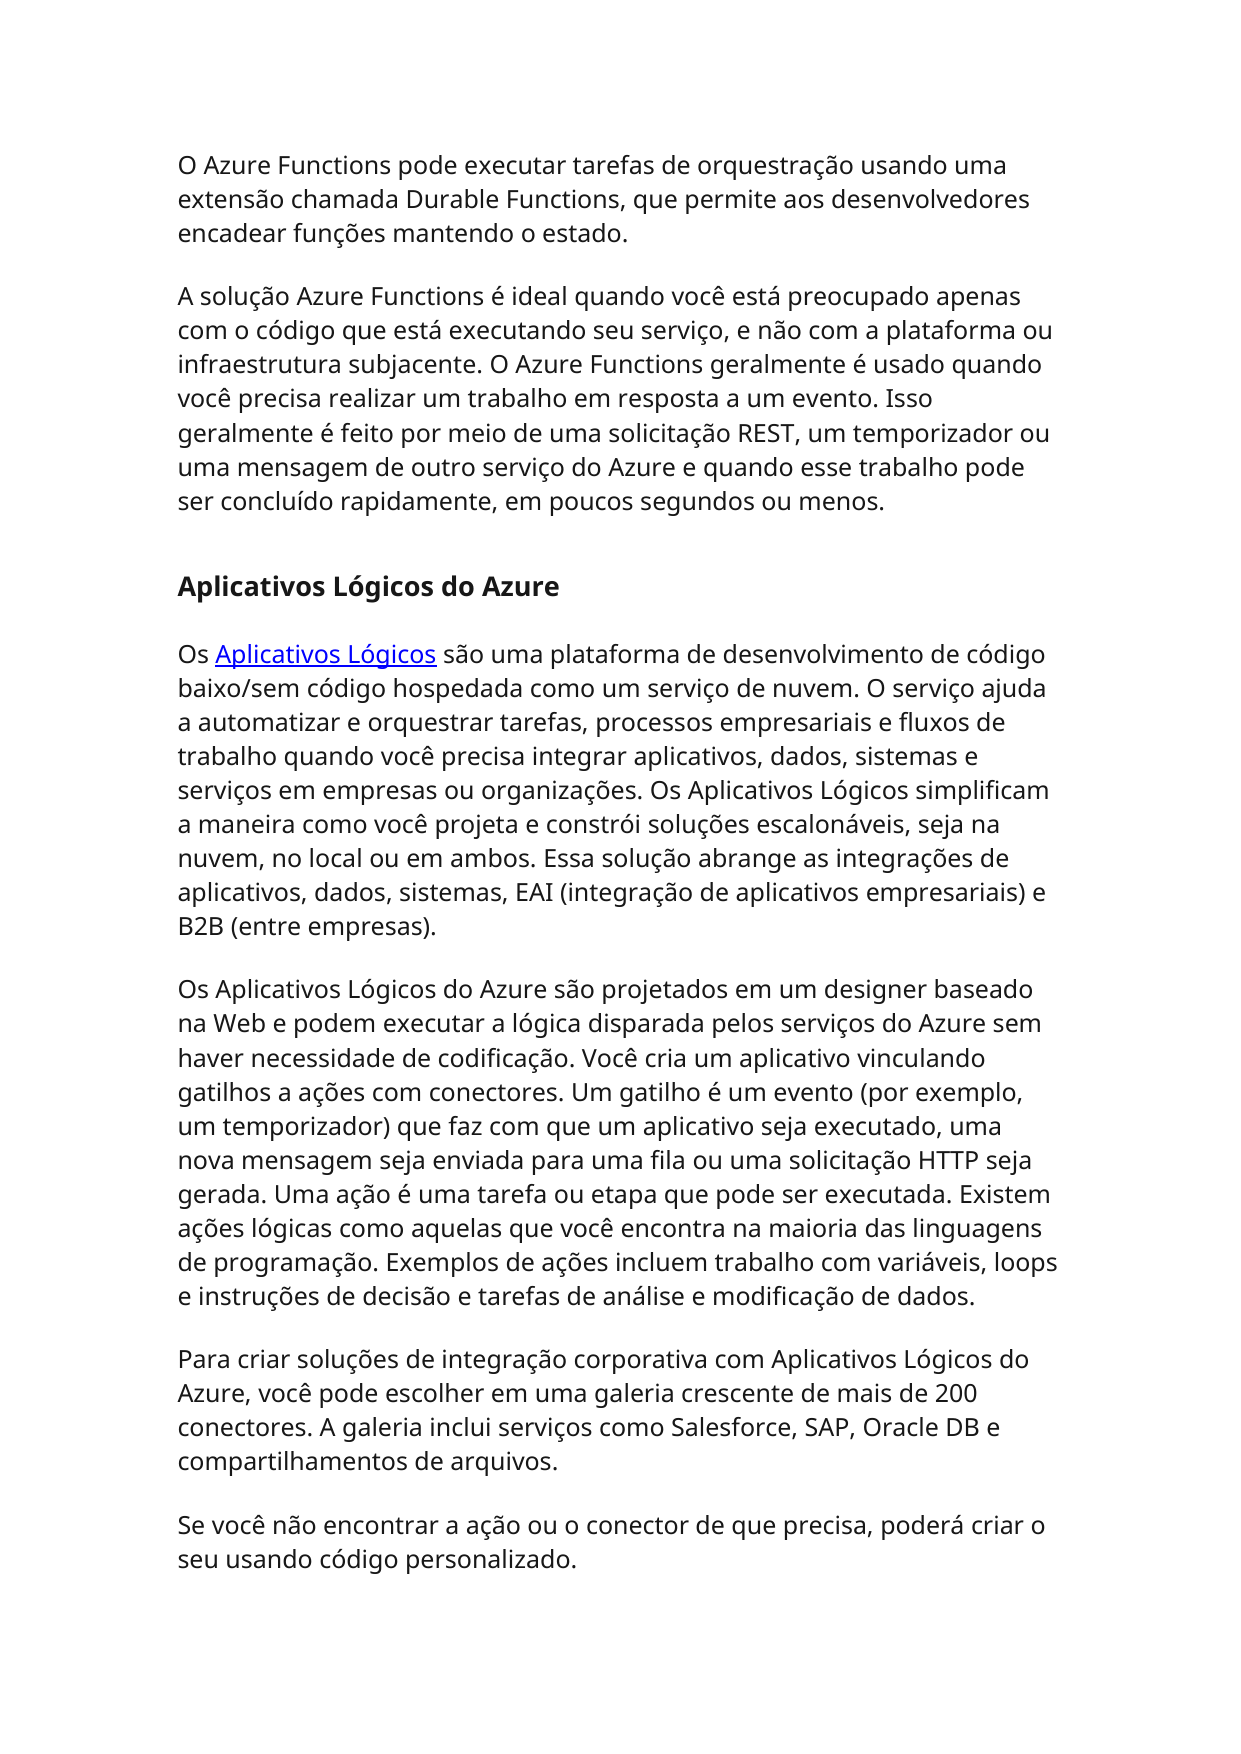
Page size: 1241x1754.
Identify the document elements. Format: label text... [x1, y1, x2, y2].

subtitle Aplicativos Lógicos do Azure [177, 567, 1063, 604]
text O Azure Functions pode executar tarefas de orquestração usando uma extensão chamada Durable Functions, que permite aos desenvolvedores encadear funções mantendo o estado. [177, 148, 1063, 250]
text Para criar soluções de integração corporativa com Aplicativos Lógicos do Azure, você pode escolher em uma galeria crescente de mais de 200 conectores. A galeria inclui serviços como Salesforce, SAP, Oracle DB e compartilhamentos de arquivos. [177, 1342, 1063, 1478]
text Os Aplicativos Lógicos são uma plataforma de desenvolvimento de código baixo/sem código hospedada como um serviço de nuvem. O serviço ajuda a automatizar e orquestrar tarefas, processos empresariais e fluxos de trabalho quando você precisa integrar aplicativos, dados, sistemas e serviços em empresas ou organizações. Os Aplicativos Lógicos simplificam a maneira como você projeta e constrói soluções escalonáveis, seja na nuvem, no local ou em ambos. Essa solução abrange as integrações de aplicativos, dados, sistemas, EAI (integração de aplicativos empresariais) e B2B (entre empresas). [177, 636, 1063, 943]
text A solução Azure Functions é ideal quando você está preocupado apenas com o código que está executando seu serviço, e não com a plataforma ou infraestrutura subjacente. O Azure Functions geralmente é usado quando você precisa realizar um trabalho em resposta a um evento. Isso geralmente é feito por meio de uma solicitação REST, um temporizador ou uma mensagem de outro serviço do Azure e quando esse trabalho pode ser concluído rapidamente, em poucos segundos ou menos. [177, 279, 1063, 517]
text Os Aplicativos Lógicos do Azure são projetados em um designer baseado na Web e podem executar a lógica disparada pelos serviços do Azure sem haver necessidade de codificação. Você cria um aplicativo vinculando gatilhos a ações com conectores. Um gatilho é um evento (por exemplo, um temporizador) que faz com que um aplicativo seja executado, uma nova mensagem seja enviada para uma fila ou uma solicitação HTTP seja gerada. Uma ação é uma tarefa ou etapa que pode ser executada. Existem ações lógicas como aquelas que você encontra na maioria das linguagens de programação. Exemplos de ações incluem trabalho com variáveis, loops e instruções de decisão e tarefas de análise e modificação de dados. [177, 972, 1063, 1313]
text Se você não encontrar a ação ou o conector de que precisa, poderá criar o seu usando código personalizado. [177, 1507, 1063, 1575]
